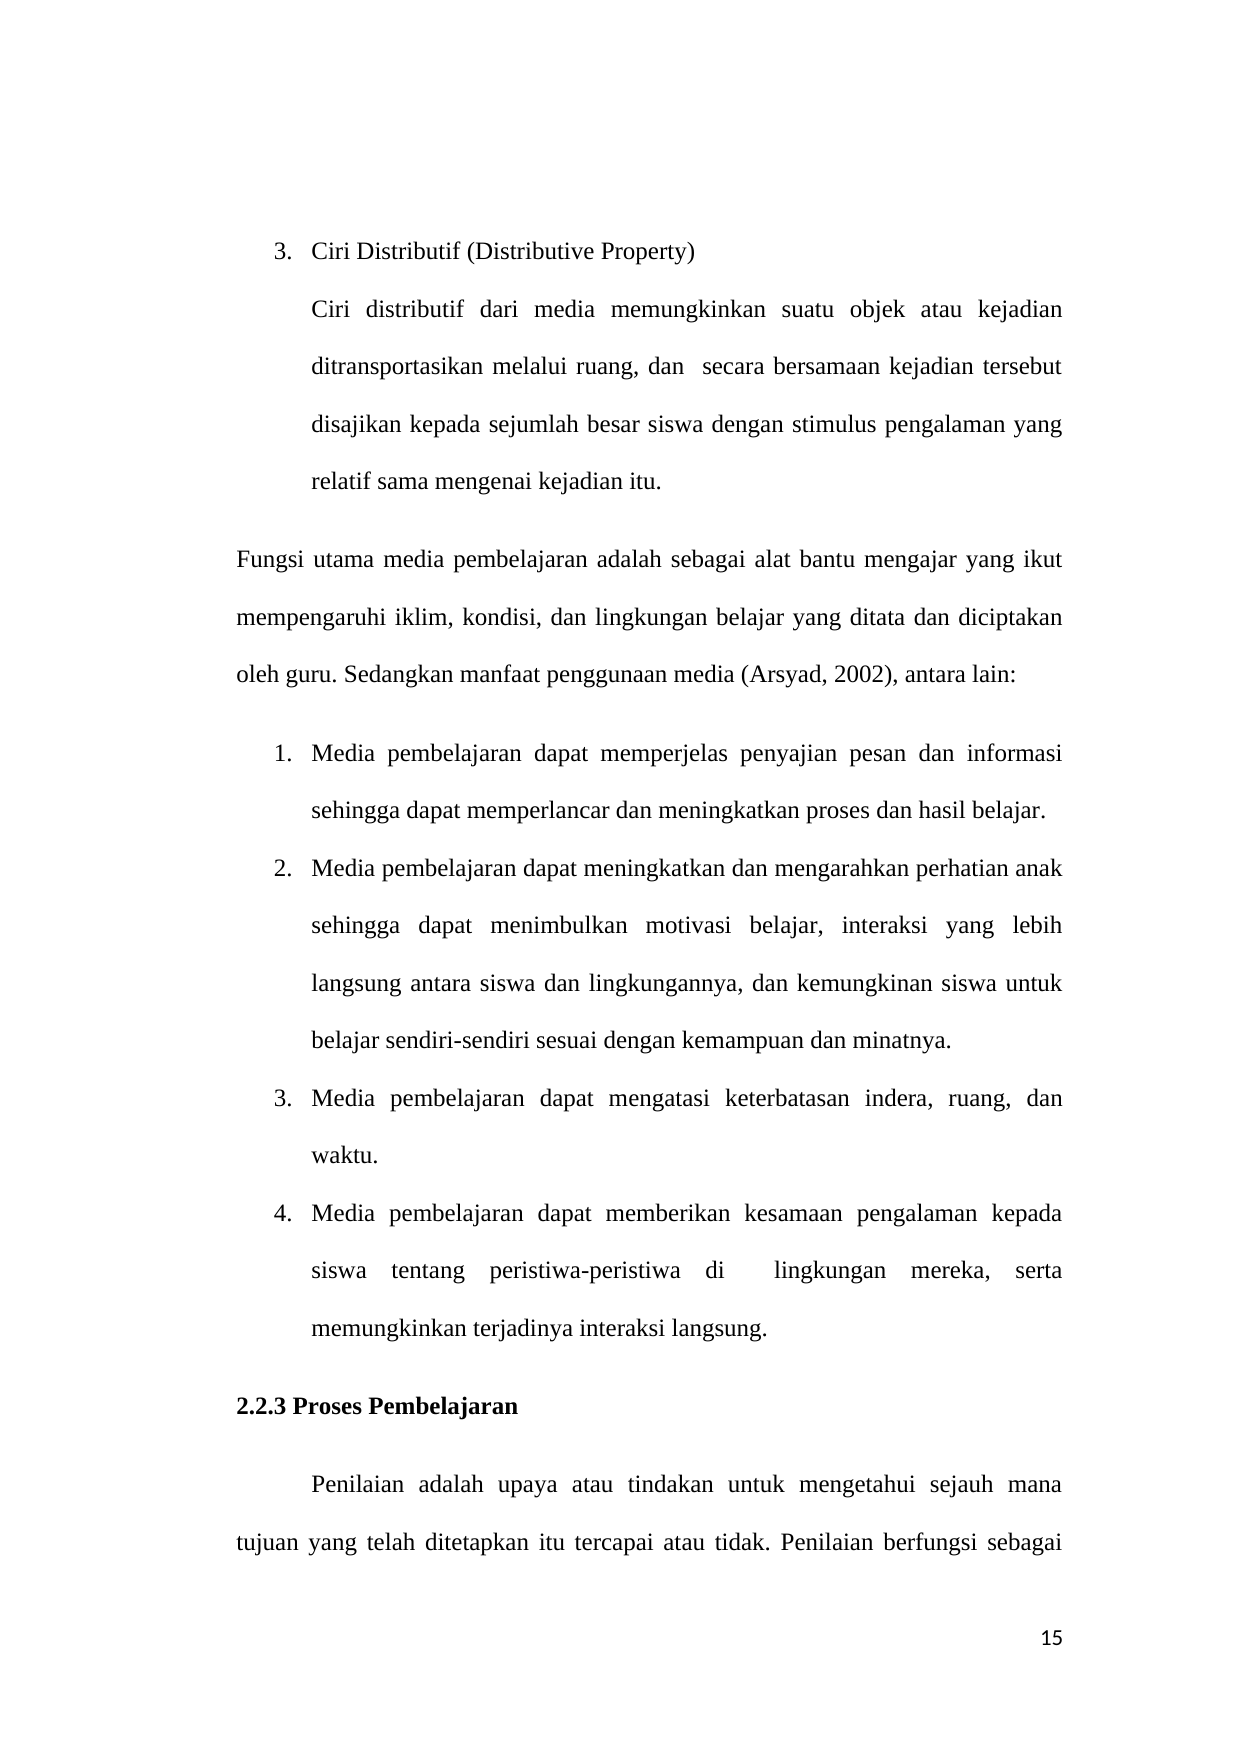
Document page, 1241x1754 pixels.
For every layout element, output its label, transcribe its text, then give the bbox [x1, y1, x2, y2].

list Ciri Distributif (Distributive Property) [274, 236, 1063, 265]
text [236, 1469, 1063, 1556]
list Media pembelajaran dapat meningkatkan dan mengarahkan perhatian anak sehingga dapat menimbulkan motivasi belajar, interaksi yang lebih langsung antara siswa dan lingkungannya, dan kemungkinan siswa untuk belajar sendiri-sendiri sesuai dengan kemampuan dan minatnya. [274, 853, 1063, 1054]
text Fungsi utama media pembelajaran adalah sebagai alat bantu mengajar yang ikut mempengaruhi iklim, kondisi, dan lingkungan belajar yang ditata dan diciptakan oleh guru. Sedangkan manfaat penggunaan media (Arsyad, 2002), antara lain: [236, 544, 1063, 688]
list Media pembelajaran dapat memperjelas penyajian pesan dan informasi sehingga dapat memperlancar dan meningkatkan proses dan hasil belajar. [274, 738, 1063, 824]
text 2.2.3 Proses Pembelajaran [236, 1391, 1063, 1420]
list Ciri distributif dari media memungkinkan suatu objek atau kejadian ditransportasikan melalui ruang, dan secara bersamaan kejadian tersebut disajikan kepada sejumlah besar siswa dengan stimulus pengalaman yang relatif sama mengenai kejadian itu. [311, 294, 1063, 495]
list Media pembelajaran dapat memberikan kesamaan pengalaman kepada siswa tentang peristiwa-peristiwa di lingkungan mereka, serta memungkinkan terjadinya interaksi langsung. [274, 1198, 1063, 1342]
list Media pembelajaran dapat mengatasi keterbatasan indera, ruang, dan waktu. [274, 1083, 1063, 1169]
